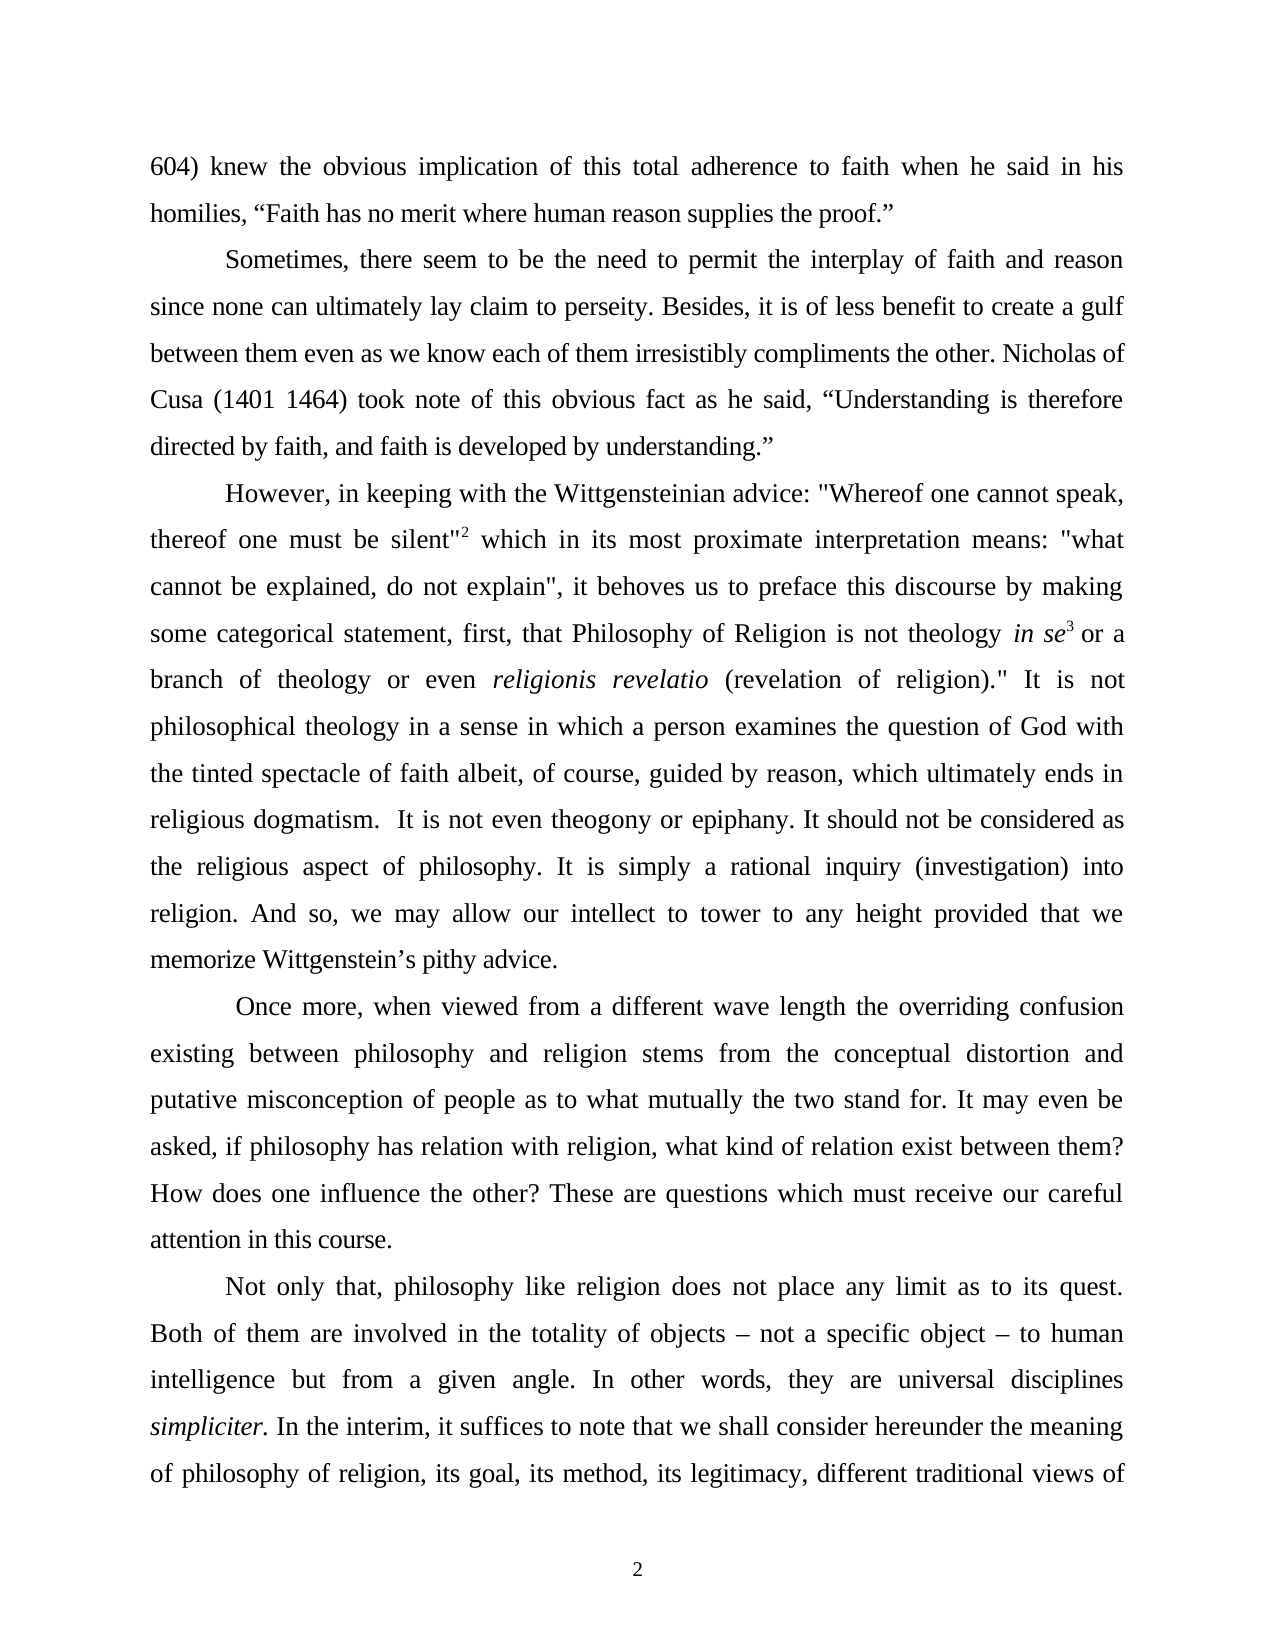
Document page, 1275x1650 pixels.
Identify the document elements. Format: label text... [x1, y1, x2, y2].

text Sometimes, there seem to be the need to permit the interplay of faith and reason since none can ultimately lay claim to perseity. Besides, it is of less benefit to create a gulf between them even as we know each of them irresistibly compliments the other. Nicholas of Cusa (1401 1464) took note of this obvious fact as he said, “Understanding is therefore directed by faith, and faith is developed by understanding.” [150, 243, 1125, 461]
text Once more, when viewed from a different wave length the overriding confusion existing between philosophy and religion stems from the conceptual distortion and putative misconception of people as to what mutually the two stand for. It may even be asked, if philosophy has relation with religion, what kind of relation exist between them? How does one influence the other? These are questions which must receive our careful attention in this course. [150, 990, 1125, 1254]
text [150, 1270, 1125, 1488]
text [150, 150, 1125, 228]
text However, in keeping with the Wittgensteinian advice: "Whereof one cannot speak, thereof one must be silent"2 which in its most proximate interpretation means: "what cannot be explained, do not explain", it behoves us to preface this discourse by making some categorical statement, first, that Philosophy of Religion is not theology in se3 or a branch of theology or even religionis revelatio (revelation of religion)." It is not philosophical theology in a sense in which a person examines the question of God with the tinted spectacle of faith albeit, of course, guided by reason, which ultimately ends in religious dogmatism. It is not even theogony or epiphany. It should not be considered as the religious aspect of philosophy. It is simply a rational inquiry (investigation) into religion. And so, we may allow our intellect to tower to any height provided that we memorize Wittgenstein’s pithy advice. [150, 477, 1125, 974]
